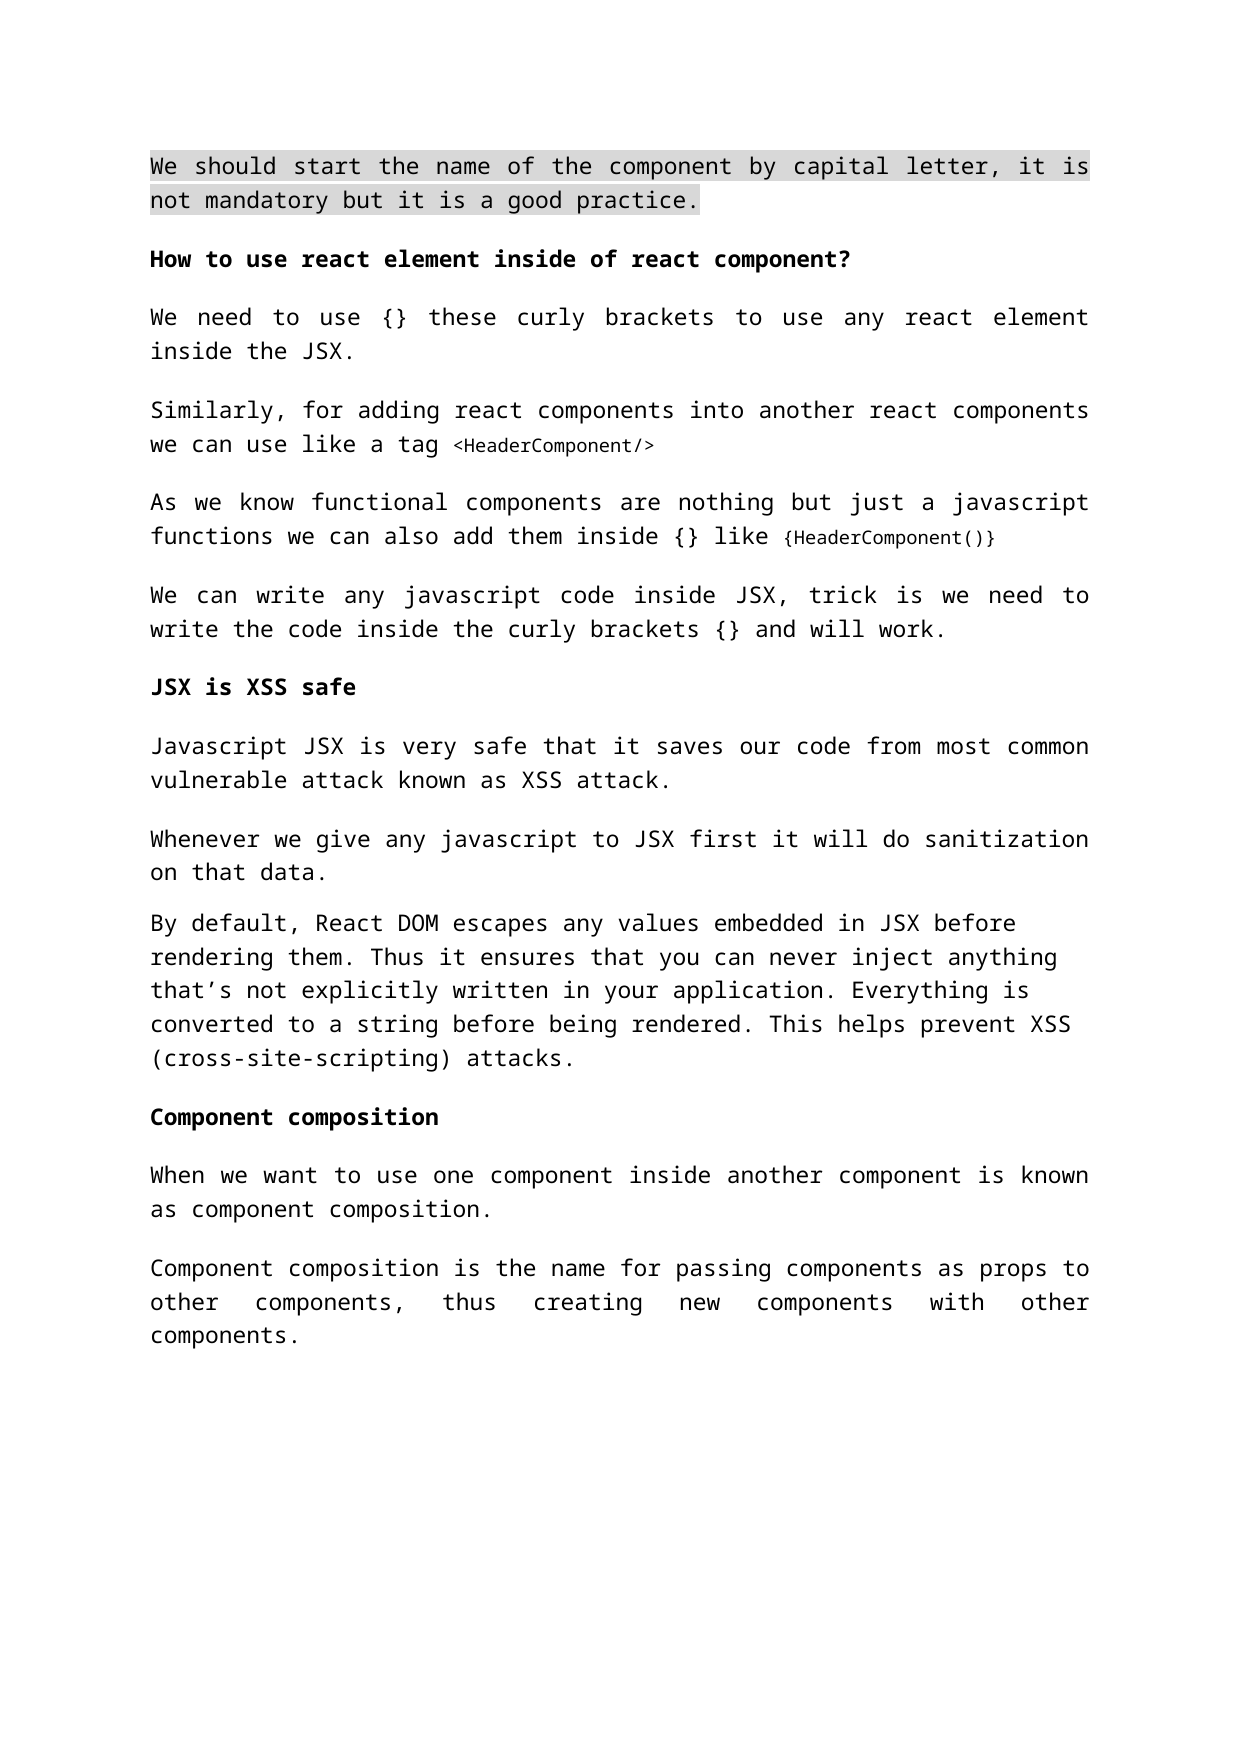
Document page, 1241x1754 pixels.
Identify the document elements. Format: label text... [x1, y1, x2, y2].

text Component composition [150, 1100, 1090, 1132]
text Component composition is the name for passing components as props to other components, thus creating new components with other components. [150, 1252, 1090, 1350]
text As we know functional components are nothing but just a javascript functions we can also add them inside {} like {HeaderComponent()} [150, 486, 1090, 551]
text Javascript JSX is very safe that it saves our code from most common vulnerable attack known as XSS attack. [150, 730, 1090, 795]
text By default, React DOM escapes any values embedded in JSX before rendering them. Thus it ensures that you can never inject anything that’s not explicitly written in your application. Everything is converted to a string before being rendered. This helps prevent XSS (cross-site-scripting) attacks. [150, 907, 1090, 1073]
text We should start the name of the component by capital letter, it is not mandatory but it is a good practice. [150, 181, 1090, 215]
text How to use react element inside of react component? [150, 242, 1090, 274]
text When we want to use one component inside another component is known as component composition. [150, 1159, 1090, 1224]
text Similarly, for adding react components into another react components we can use like a tag <HeaderComponent/> [150, 394, 1090, 459]
text Whenever we give any javascript to JSX first it will do sanitization on that data. [150, 822, 1090, 887]
text We need to use {} these curly brackets to use any react element inside the JSX. [150, 301, 1090, 366]
text JSX is XSS safe [150, 671, 1090, 702]
text We can write any javascript code inside JSX, trick is we need to write the code inside the curly brackets {} and will work. [150, 579, 1090, 644]
